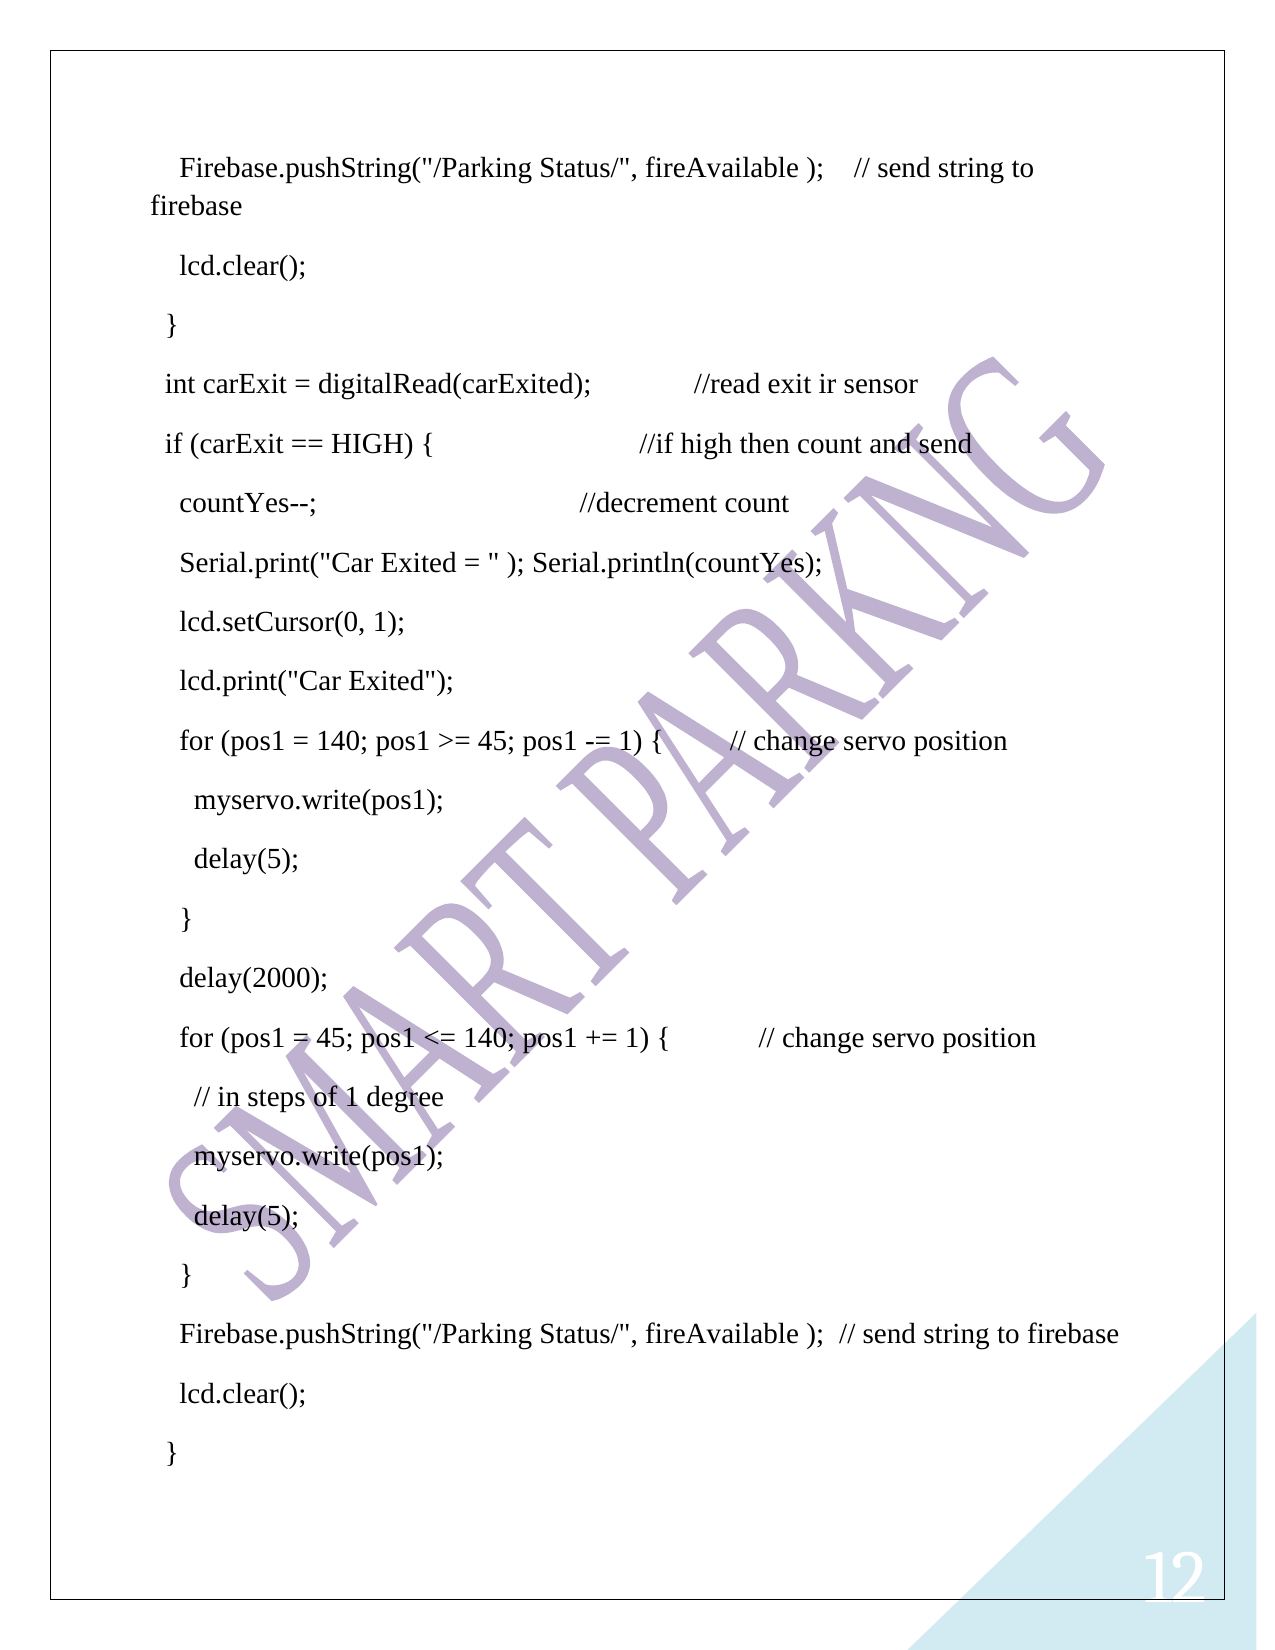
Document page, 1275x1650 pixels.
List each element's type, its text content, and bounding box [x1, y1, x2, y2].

text } [150, 1257, 1125, 1291]
text for (pos1 = 45; pos1 <= 140; pos1 += 1) { // change servo position [150, 1020, 1125, 1053]
text delay(5); [150, 842, 1125, 875]
text lcd.print("Car Exited"); [150, 663, 1125, 697]
text Firebase.pushString("/Parking Status/", fireAvailable ); // send string to firebase [150, 1317, 1125, 1350]
text for (pos1 = 140; pos1 >= 45; pos1 -= 1) { // change servo position [150, 723, 1125, 756]
text } [150, 901, 1125, 934]
text myservo.write(pos1); [150, 782, 1125, 816]
text delay(5); [150, 1198, 1125, 1231]
text lcd.clear(); [150, 248, 1125, 281]
text countYes--; //decrement count [150, 485, 1125, 519]
text lcd.clear(); [150, 1376, 1125, 1409]
text } [150, 307, 1125, 341]
text int carExit = digitalRead(carExited); //read exit ir sensor [150, 367, 1125, 400]
text Firebase.pushString("/Parking Status/", fireAvailable ); // send string to firebase [150, 150, 1125, 222]
text Serial.print("Car Exited = " ); Serial.println(countYes); [150, 545, 1125, 578]
text if (carExit == HIGH) { //if high then count and send [150, 426, 1125, 459]
text delay(2000); [150, 960, 1125, 994]
text } [150, 1435, 1125, 1469]
text myservo.write(pos1); [150, 1138, 1125, 1172]
text lcd.setCursor(0, 1); [150, 604, 1125, 638]
text // in steps of 1 degree [150, 1079, 1125, 1113]
